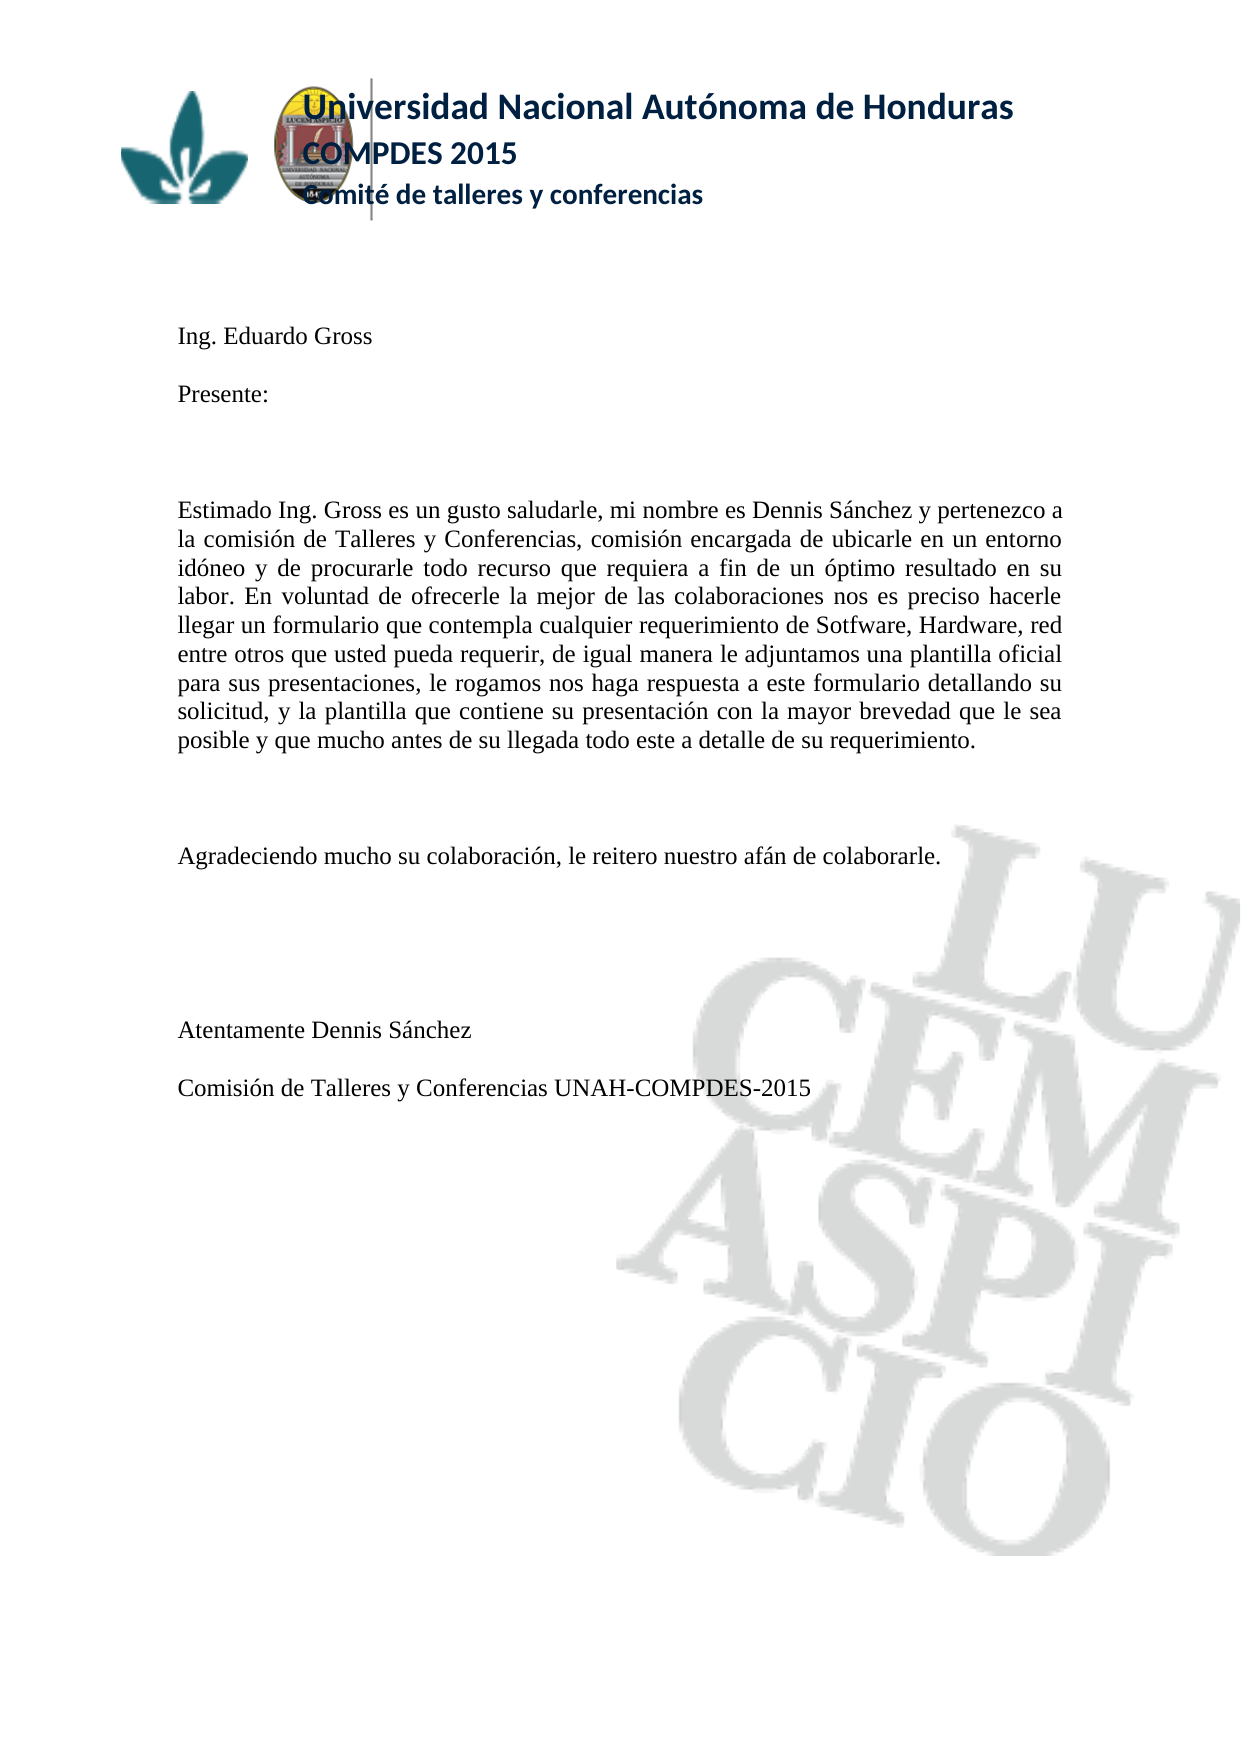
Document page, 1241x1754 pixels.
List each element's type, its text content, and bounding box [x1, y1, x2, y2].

text Atentamente Dennis Sánchez [177, 1015, 1063, 1043]
text Presente: [177, 379, 1063, 408]
picture [121, 91, 248, 204]
picture [270, 72, 377, 228]
text Comisión de Talleres y Conferencias UNAH-COMPDES-2015 [177, 1073, 1063, 1101]
picture [608, 824, 1241, 1556]
text Estimado Ing. Gross es un gusto saludarle, mi nombre es Dennis Sánchez y pertenezco a la comisión de Talleres y Conferencias, comisión encargada de ubicarle en un entorno idóneo y de procurarle todo recurso que requiera a fin de un óptimo resultado en su labor. En voluntad de ofrecerle la mejor de las colaboraciones nos es preciso hacerle llegar un formulario que contempla cualquier requerimiento de Sotfware, Hardware, red entre otros que usted pueda requerir, de igual manera le adjuntamos una plantilla oficial para sus presentaciones, le rogamos nos haga respuesta a este formulario detallando su solicitud, y la plantilla que contiene su presentación con la mayor brevedad que le sea posible y que mucho antes de su llegada todo este a detalle de su requerimiento. [177, 495, 1063, 754]
text Agradeciendo mucho su colaboración, le reitero nuestro afán de colaborarle. [177, 841, 1063, 870]
text Ing. Eduardo Gross [177, 321, 1063, 350]
